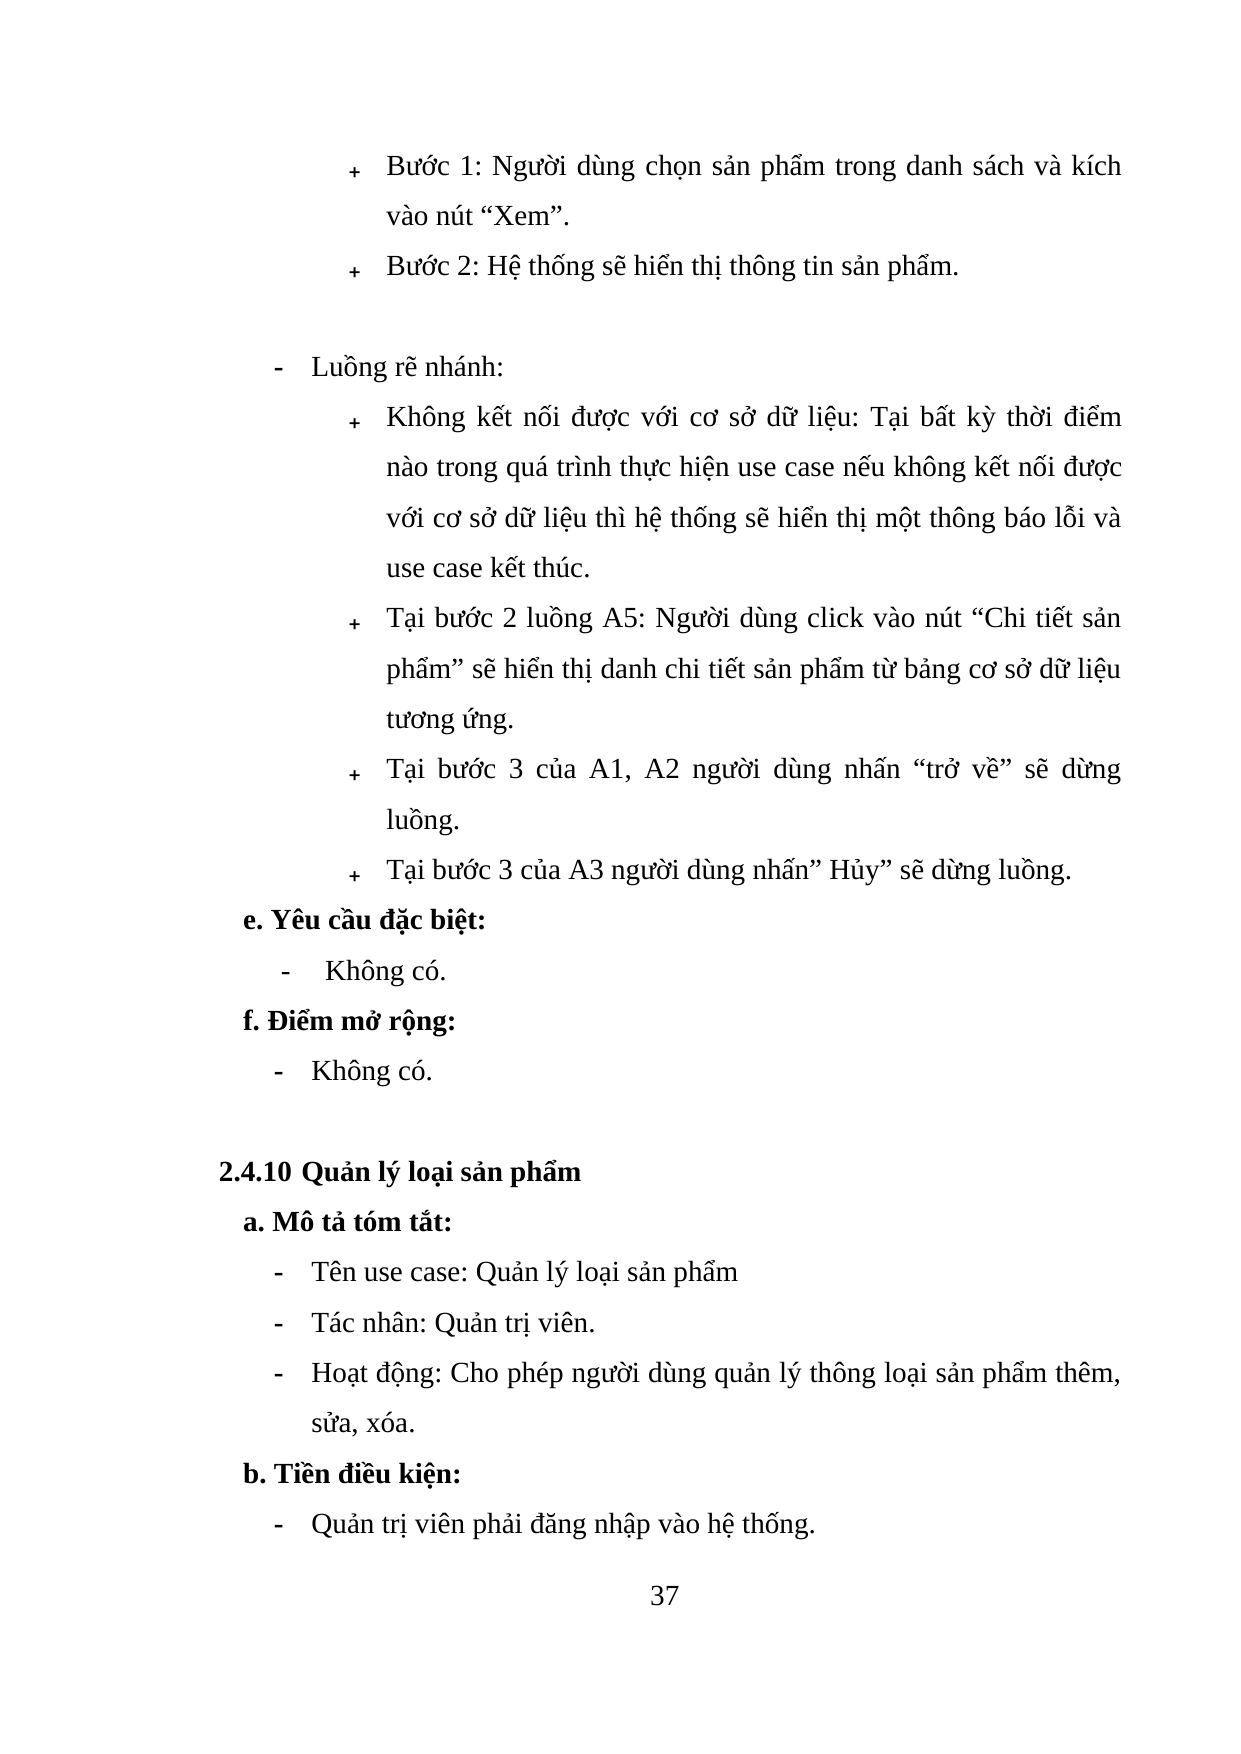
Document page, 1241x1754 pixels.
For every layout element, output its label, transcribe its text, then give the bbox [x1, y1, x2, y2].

subtitle Quản lý loại sản phẩm [219, 1154, 1122, 1187]
list Mô tả tóm tắt: [243, 1204, 1122, 1238]
list Tác nhân: Quản trị viên. [274, 1305, 1122, 1338]
list Không có. [274, 1053, 1122, 1087]
list Không có. [281, 953, 1122, 986]
list Luồng rẽ nhánh: [274, 349, 1122, 382]
list Hoạt động: Cho phép người dùng quản lý thông loại sản phẩm thêm, sửa, xóa. [274, 1355, 1122, 1439]
list Bước 1: Người dùng chọn sản phẩm trong danh sách và kích vào nút “Xem”. [349, 148, 1122, 232]
list Tại bước 3 của A1, A2 người dùng nhấn “trở về” sẽ dừng luồng. [349, 751, 1122, 835]
list Quản trị viên phải đăng nhập vào hệ thống. [274, 1506, 1122, 1540]
list Yêu cầu đặc biệt: [243, 902, 1122, 936]
list Không kết nối được với cơ sở dữ liệu: Tại bất kỳ thời điểm nào trong quá trình thực hiện use case nếu không kết nối được với cơ sở dữ liệu thì hệ thống sẽ hiển thị một thông báo lỗi và use case kết thúc. [349, 399, 1122, 584]
list Tại bước 2 luồng A5: Người dùng click vào nút “Chi tiết sản phẩm” sẽ hiển thị danh chi tiết sản phẩm từ bảng cơ sở dữ liệu tương ứng. [349, 601, 1122, 735]
list Bước 2: Hệ thống sẽ hiển thị thông tin sản phẩm. [349, 248, 1122, 282]
list Điểm mở rộng: [243, 1003, 1122, 1037]
list Tiền điều kiện: [243, 1456, 1122, 1489]
list Tên use case: Quản lý loại sản phẩm [274, 1254, 1122, 1288]
list Tại bước 3 của A3 người dùng nhấn” Hủy” sẽ dừng luồng. [349, 852, 1122, 886]
